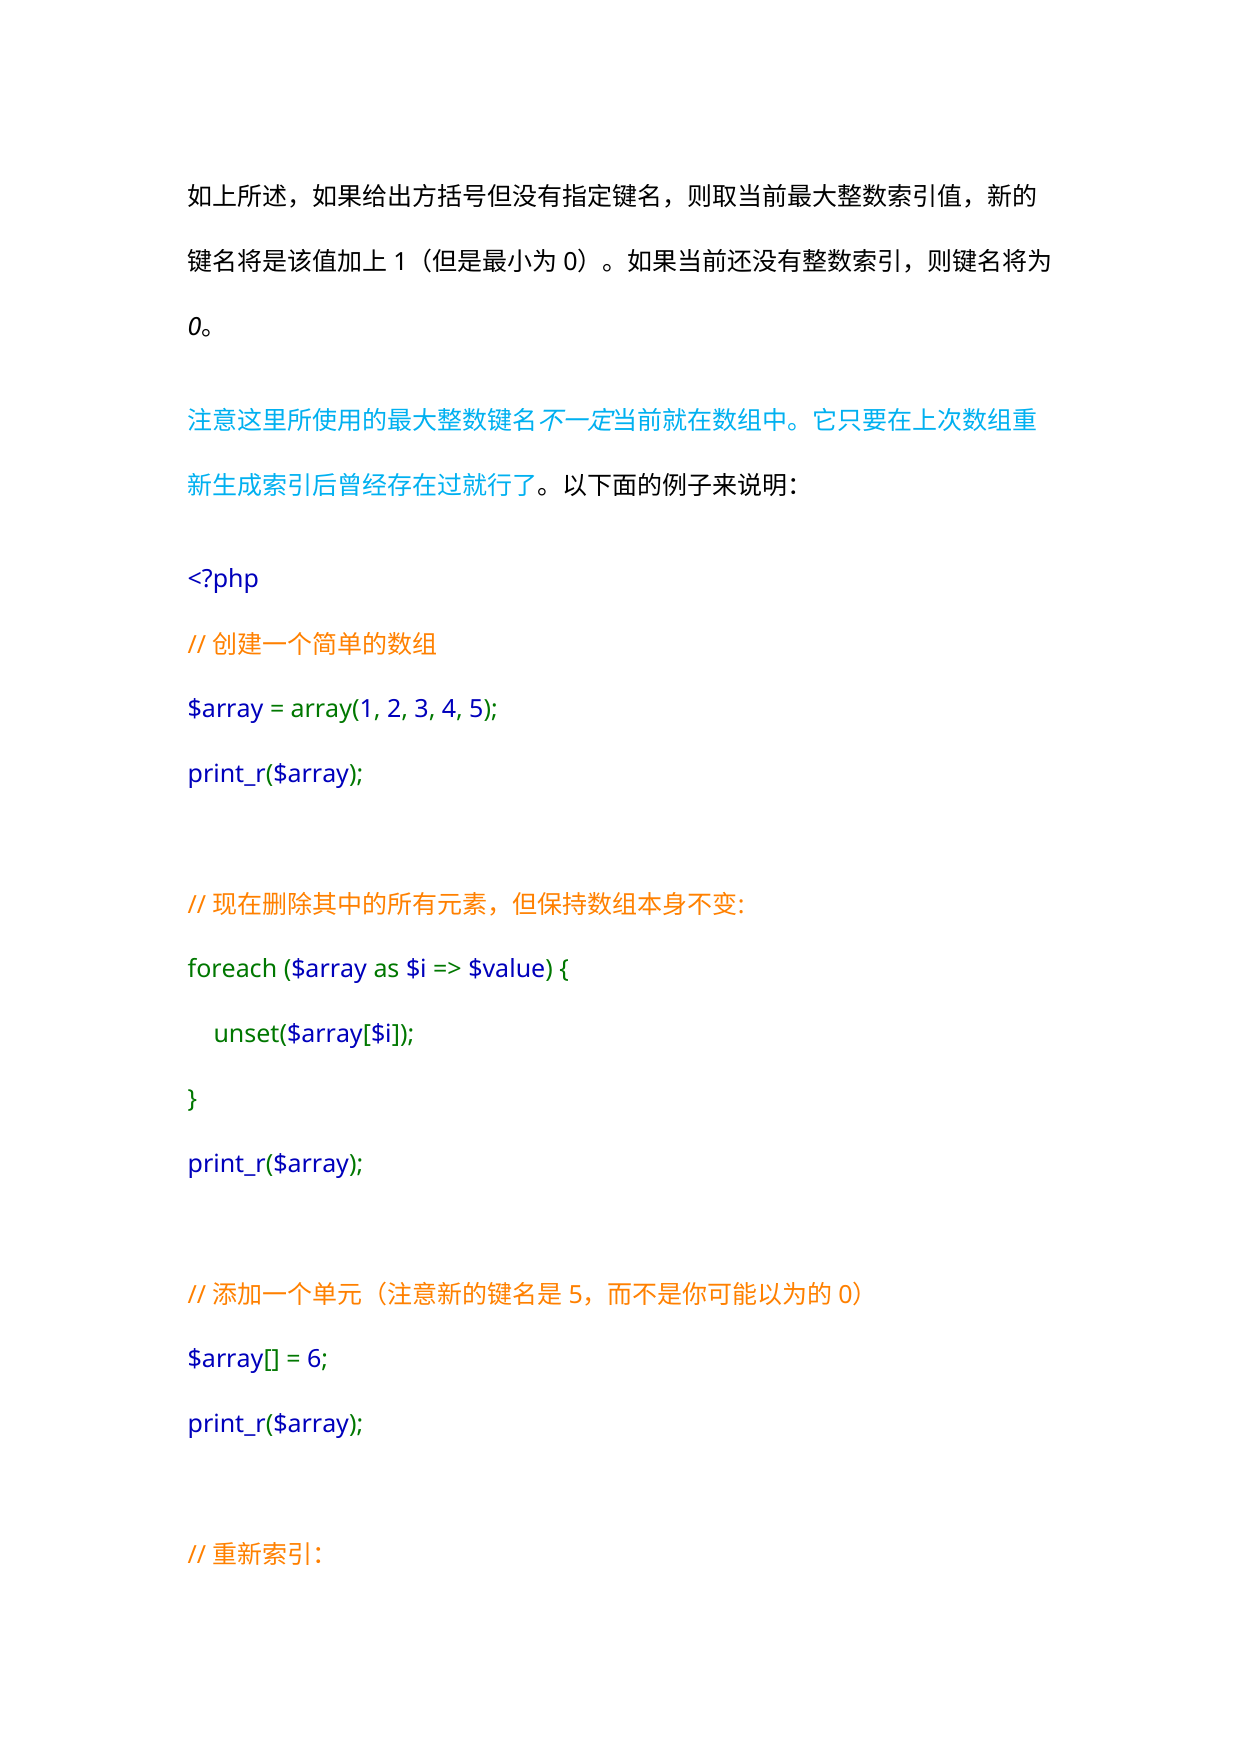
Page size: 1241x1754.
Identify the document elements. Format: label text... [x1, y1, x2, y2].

text 注意这里所使用的最大整数键名不一定当前就在数组中。它只要在上次数组重新生成索引后曾经存在过就行了。以下面的例子来说明： [187, 386, 1053, 516]
text 如上所述，如果给出方括号但没有指定键名，则取当前最大整数索引值，新的键名将是该值加上 1（但是最小为 0）。如果当前还没有整数索引，则键名将为 0。 [187, 162, 1053, 357]
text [187, 545, 1053, 1585]
